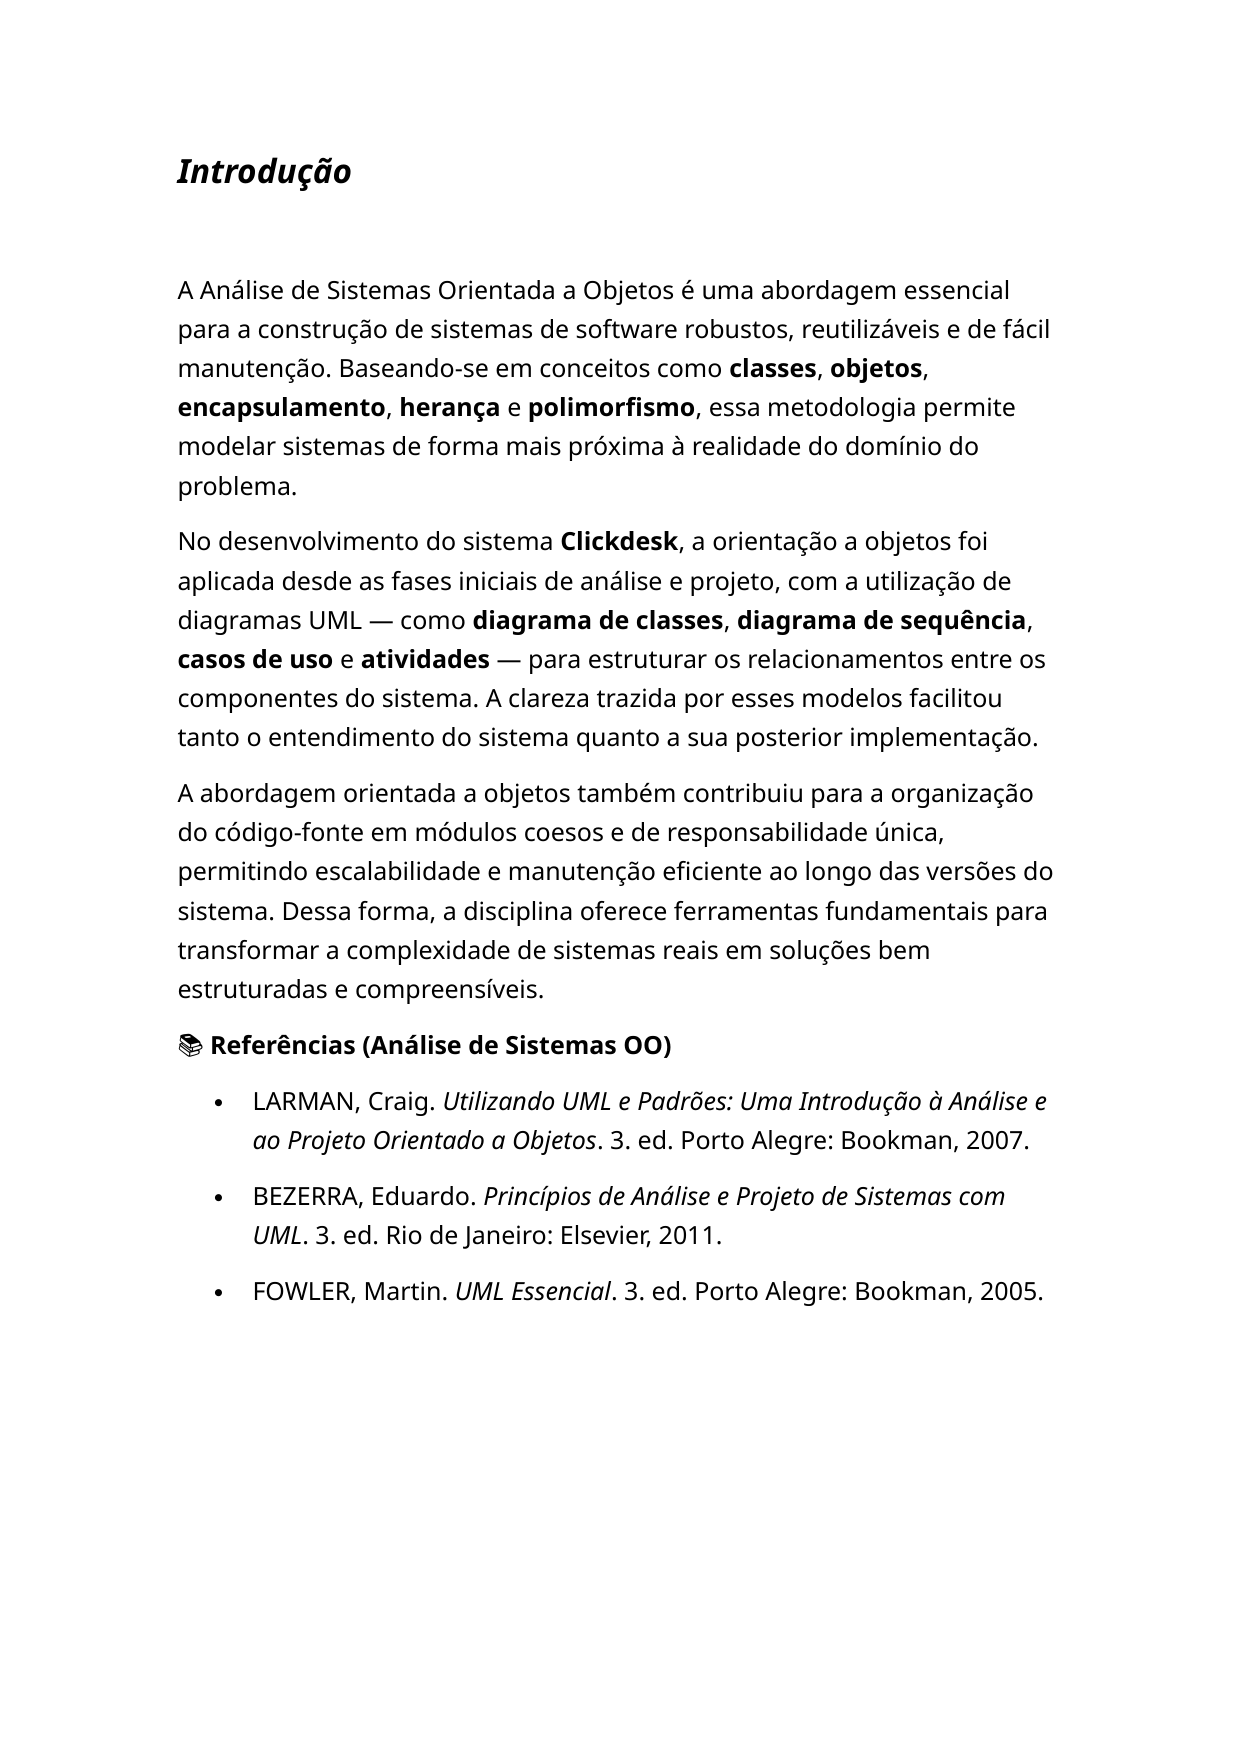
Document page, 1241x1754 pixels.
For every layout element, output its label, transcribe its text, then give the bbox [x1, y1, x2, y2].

text Introdução [177, 148, 1063, 193]
text A Análise de Sistemas Orientada a Objetos é uma abordagem essencial para a construção de sistemas de software robustos, reutilizáveis e de fácil manutenção. Baseando-se em conceitos como classes, objetos, encapsulamento, herança e polimorfismo, essa metodologia permite modelar sistemas de forma mais próxima à realidade do domínio do problema. [177, 272, 1063, 502]
text 📚 Referências (Análise de Sistemas OO) [177, 1027, 1063, 1061]
list FOWLER, Martin. UML Essencial. 3. ed. Porto Alegre: Bookman, 2005. [215, 1273, 1063, 1307]
list BEZERRA, Eduardo. Princípios de Análise e Projeto de Sistemas com UML. 3. ed. Rio de Janeiro: Elsevier, 2011. [215, 1178, 1063, 1251]
text A abordagem orientada a objetos também contribuiu para a organização do código-fonte em módulos coesos e de responsabilidade única, permitindo escalabilidade e manutenção eficiente ao longo das versões do sistema. Dessa forma, a disciplina oferece ferramentas fundamentais para transformar a complexidade de sistemas reais em soluções bem estruturadas e compreensíveis. [177, 776, 1063, 1006]
list LARMAN, Craig. Utilizando UML e Padrões: Uma Introdução à Análise e ao Projeto Orientado a Objetos. 3. ed. Porto Alegre: Bookman, 2007. [215, 1083, 1063, 1156]
text No desenvolvimento do sistema Clickdesk, a orientação a objetos foi aplicada desde as fases iniciais de análise e projeto, com a utilização de diagramas UML — como diagrama de classes, diagrama de sequência, casos de uso e atividades — para estruturar os relacionamentos entre os componentes do sistema. A clareza trazida por esses modelos facilitou tanto o entendimento do sistema quanto a sua posterior implementação. [177, 524, 1063, 754]
